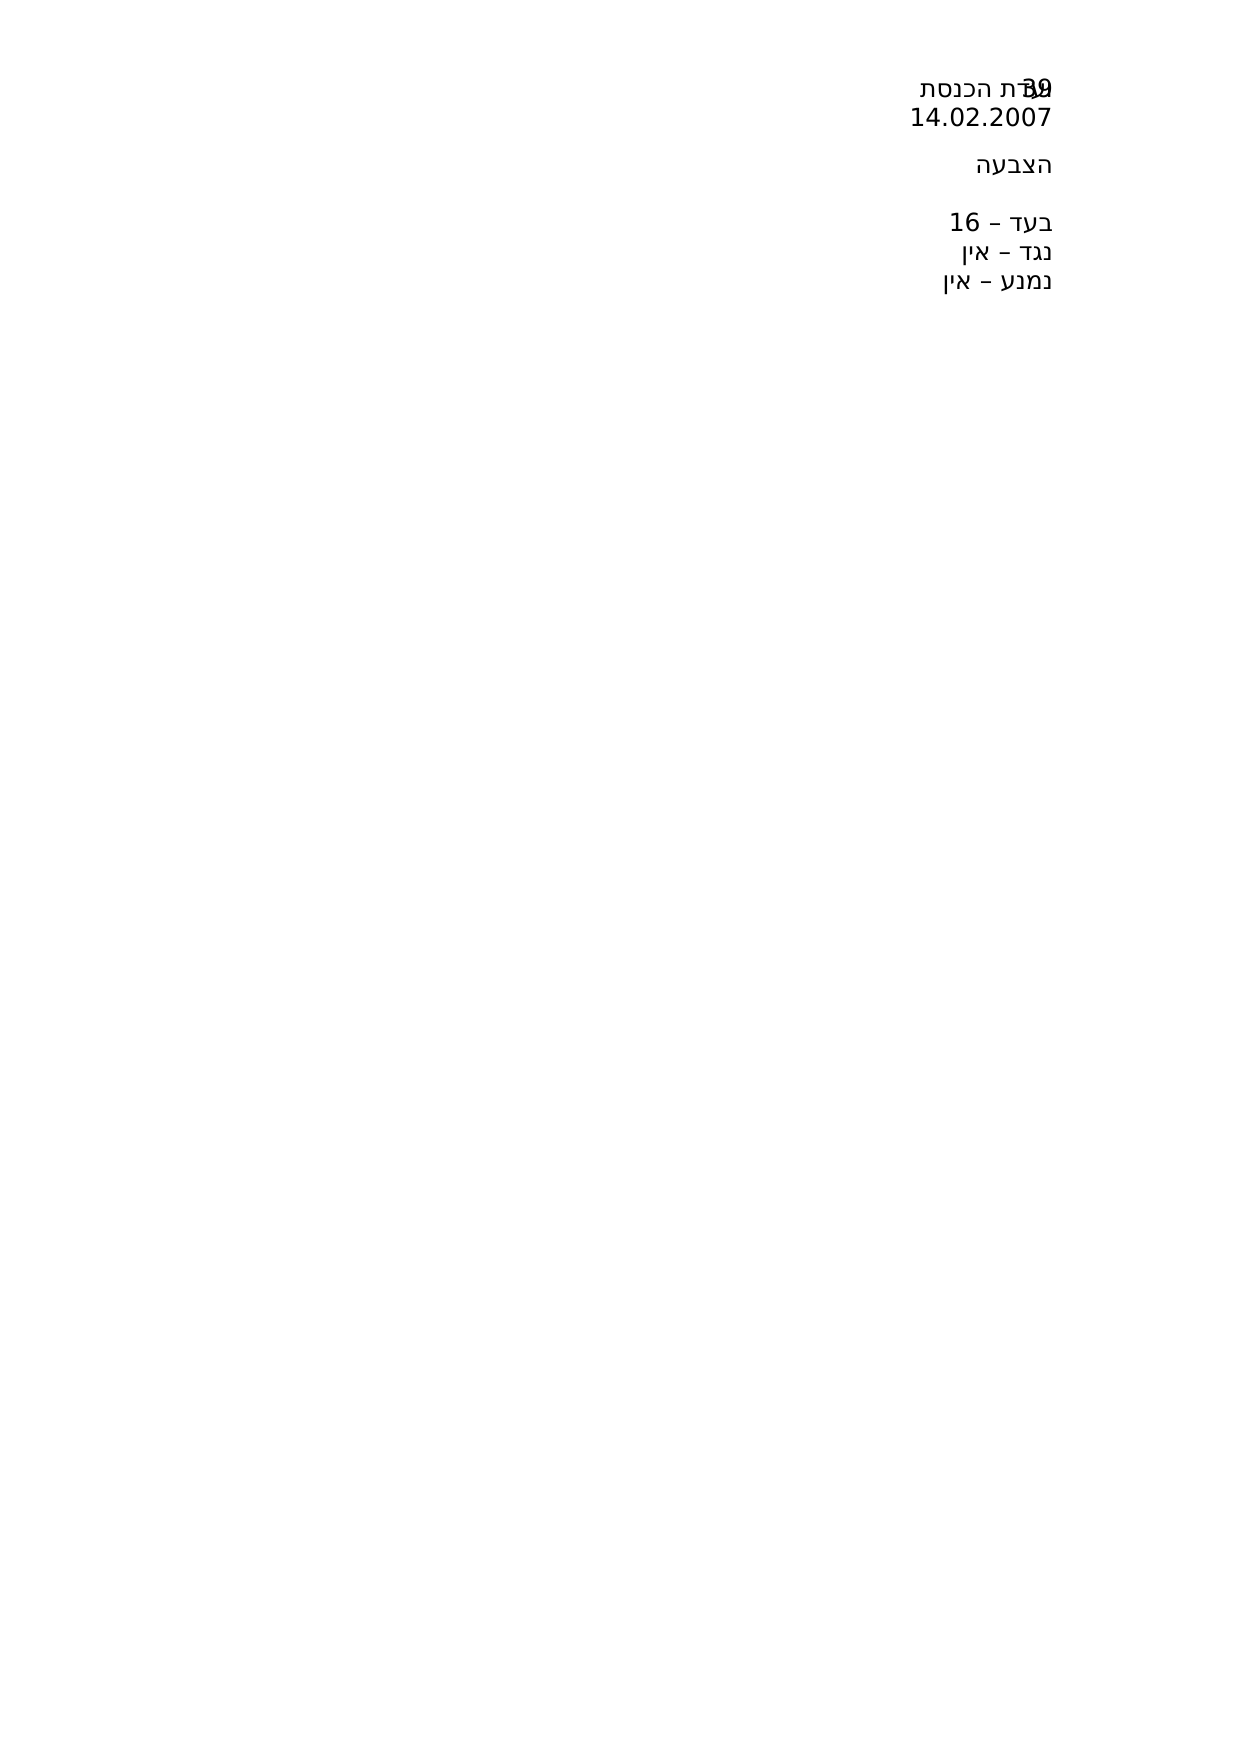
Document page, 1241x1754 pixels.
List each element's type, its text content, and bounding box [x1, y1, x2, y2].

text הצבעה [187, 150, 1053, 179]
text בעד – 16 [187, 208, 1053, 237]
text נגד – אין [187, 237, 1053, 266]
text נמנע – אין [187, 266, 1053, 295]
